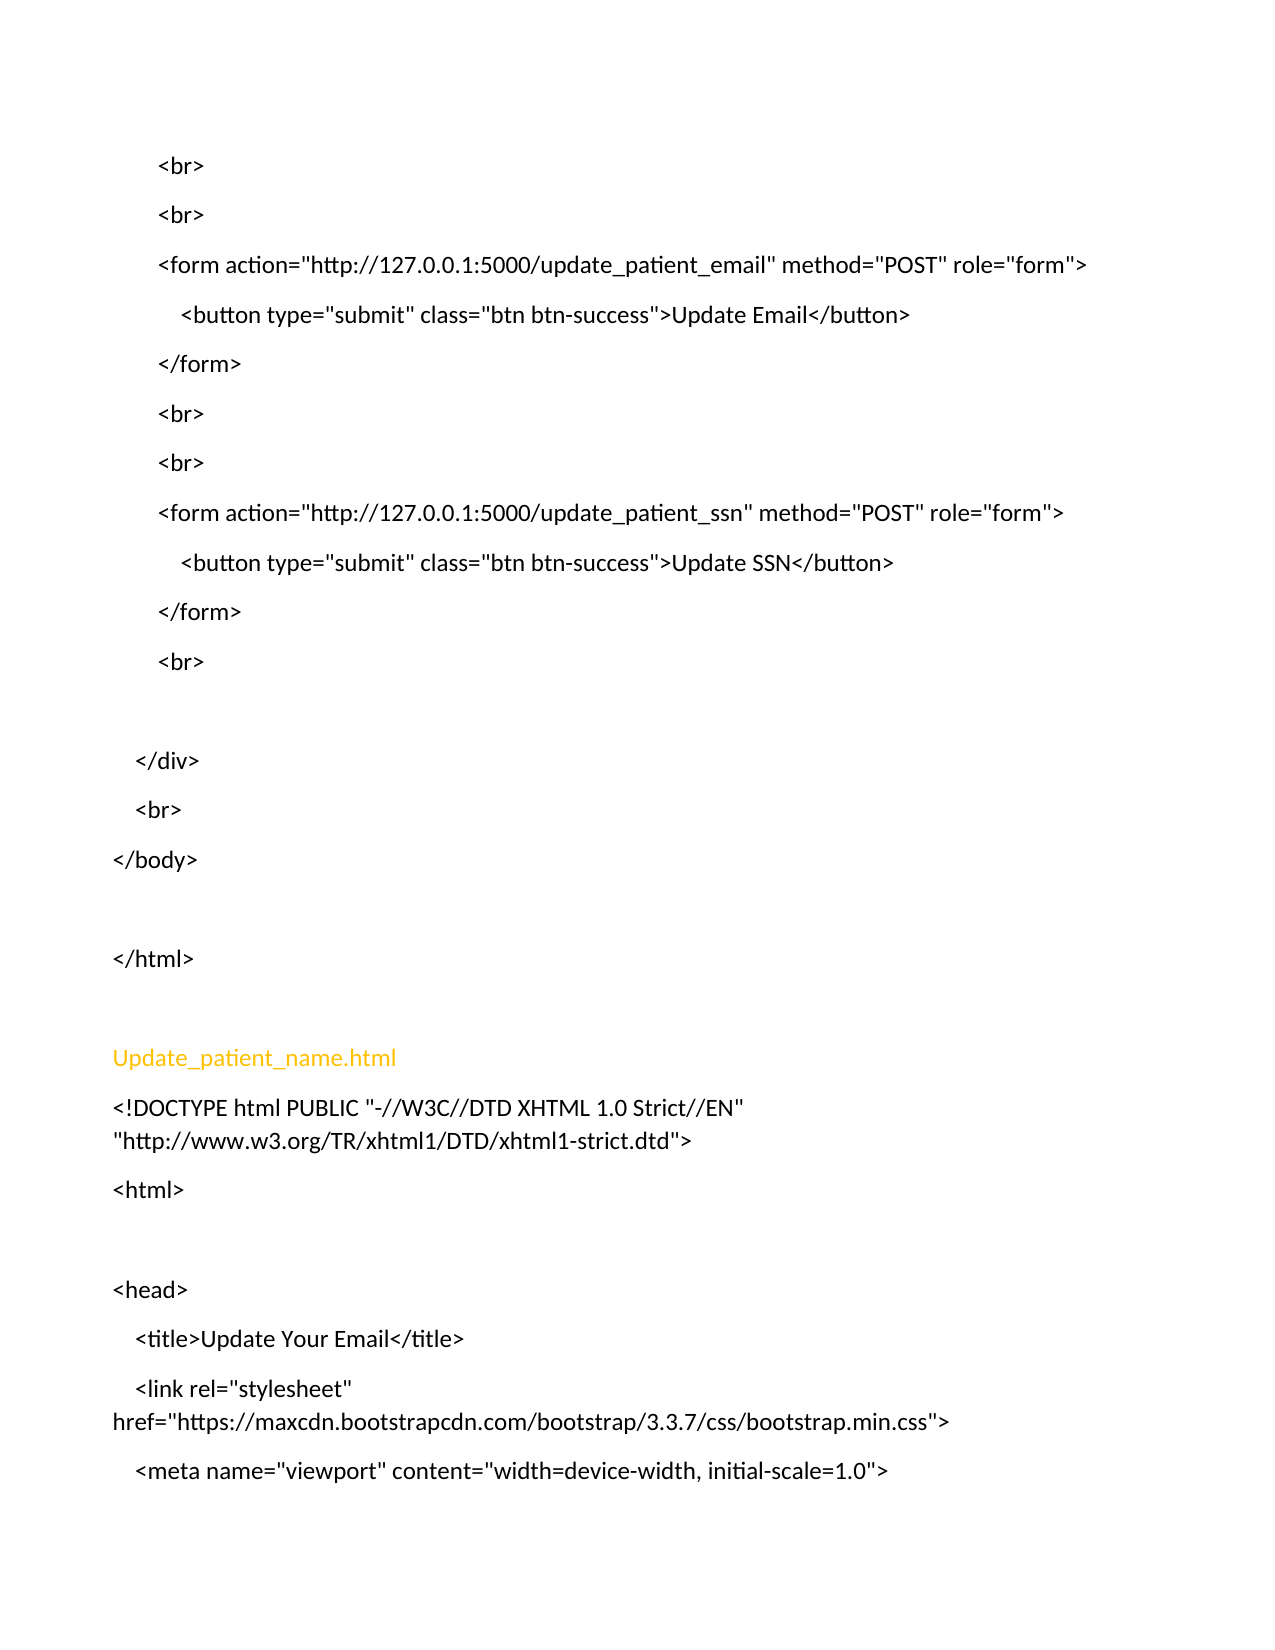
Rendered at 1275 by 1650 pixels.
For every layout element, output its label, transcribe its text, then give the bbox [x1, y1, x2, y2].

text </div> [112, 745, 1162, 776]
text <title>Update Your Email</title> [112, 1323, 1162, 1354]
text <html> [112, 1174, 1162, 1205]
text <link rel="stylesheet" href="https://maxcdn.bootstrapcdn.com/bootstrap/3.3.7/css/bootstrap.min.css"> [112, 1373, 1162, 1436]
text </form> [112, 596, 1162, 627]
text </html> [112, 943, 1162, 974]
text <!DOCTYPE html PUBLIC "-//W3C//DTD XHTML 1.0 Strict//EN" "http://www.w3.org/TR/xhtml1/DTD/xhtml1-strict.dtd"> [112, 1092, 1162, 1156]
text <meta name="viewport" content="width=device-width, initial-scale=1.0"> [112, 1455, 1162, 1486]
text <form action="http://127.0.0.1:5000/update_patient_ssn" method="POST" role="form"> [112, 497, 1162, 528]
text <head> [112, 1274, 1162, 1304]
text <br> [112, 398, 1162, 428]
text Update_patient_name.html [112, 1042, 1162, 1073]
text <br> [112, 150, 1162, 181]
text <br> [112, 794, 1162, 825]
text </form> [112, 348, 1162, 379]
text <br> [112, 646, 1162, 676]
text <button type="submit" class="btn btn-success">Update SSN</button> [112, 547, 1162, 577]
text <br> [112, 447, 1162, 478]
text <button type="submit" class="btn btn-success">Update Email</button> [112, 299, 1162, 329]
text <form action="http://127.0.0.1:5000/update_patient_email" method="POST" role="form"> [112, 249, 1162, 280]
text <br> [112, 199, 1162, 230]
text </body> [112, 844, 1162, 875]
